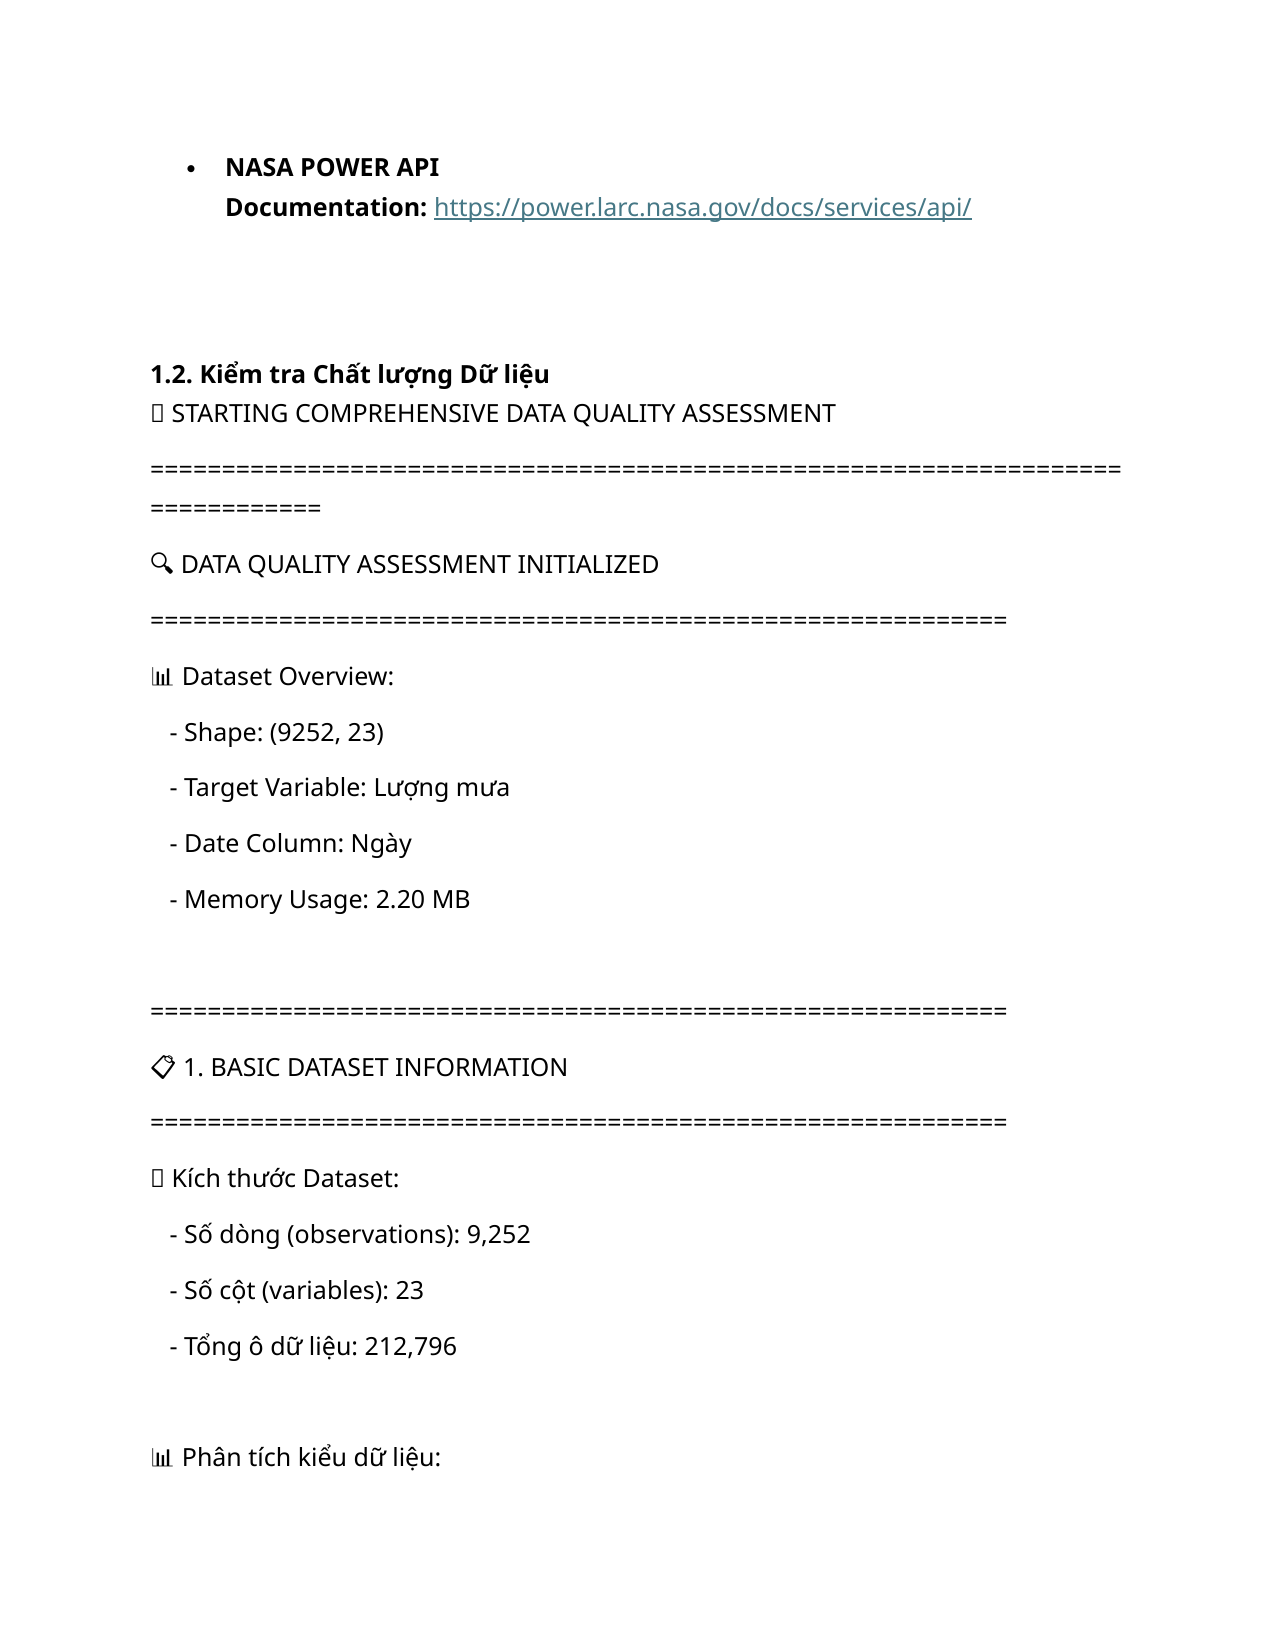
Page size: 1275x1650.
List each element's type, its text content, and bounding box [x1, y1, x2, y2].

text ============================================================ [150, 1105, 1125, 1139]
text 📊 Phân tích kiểu dữ liệu: [150, 1440, 1125, 1474]
text - Shape: (9252, 23) [150, 714, 1125, 748]
text - Số cột (variables): 23 [150, 1272, 1125, 1307]
text 1.2. Kiểm tra Chất lượng Dữ liệu 🚀 STARTING COMPREHENSIVE DATA QUALITY ASSESSMENT [150, 357, 1125, 430]
text - Target Variable: Lượng mưa [150, 770, 1125, 804]
text - Memory Usage: 2.20 MB [150, 882, 1125, 916]
text - Tổng ô dữ liệu: 212,796 [150, 1328, 1125, 1362]
text - Số dòng (observations): 9,252 [150, 1217, 1125, 1251]
text ============================================================ [150, 993, 1125, 1027]
text ============================================================ [150, 602, 1125, 637]
text 📏 Kích thước Dataset: [150, 1161, 1125, 1195]
text ================================================================================ [150, 452, 1125, 525]
text - Date Column: Ngày [150, 826, 1125, 860]
list NASA POWER API Documentation: https://power.larc.nasa.gov/docs/services/api/ [187, 150, 1125, 223]
text 🔍 DATA QUALITY ASSESSMENT INITIALIZED [150, 547, 1125, 581]
text 📋 1. BASIC DATASET INFORMATION [150, 1049, 1125, 1083]
text 📊 Dataset Overview: [150, 658, 1125, 692]
